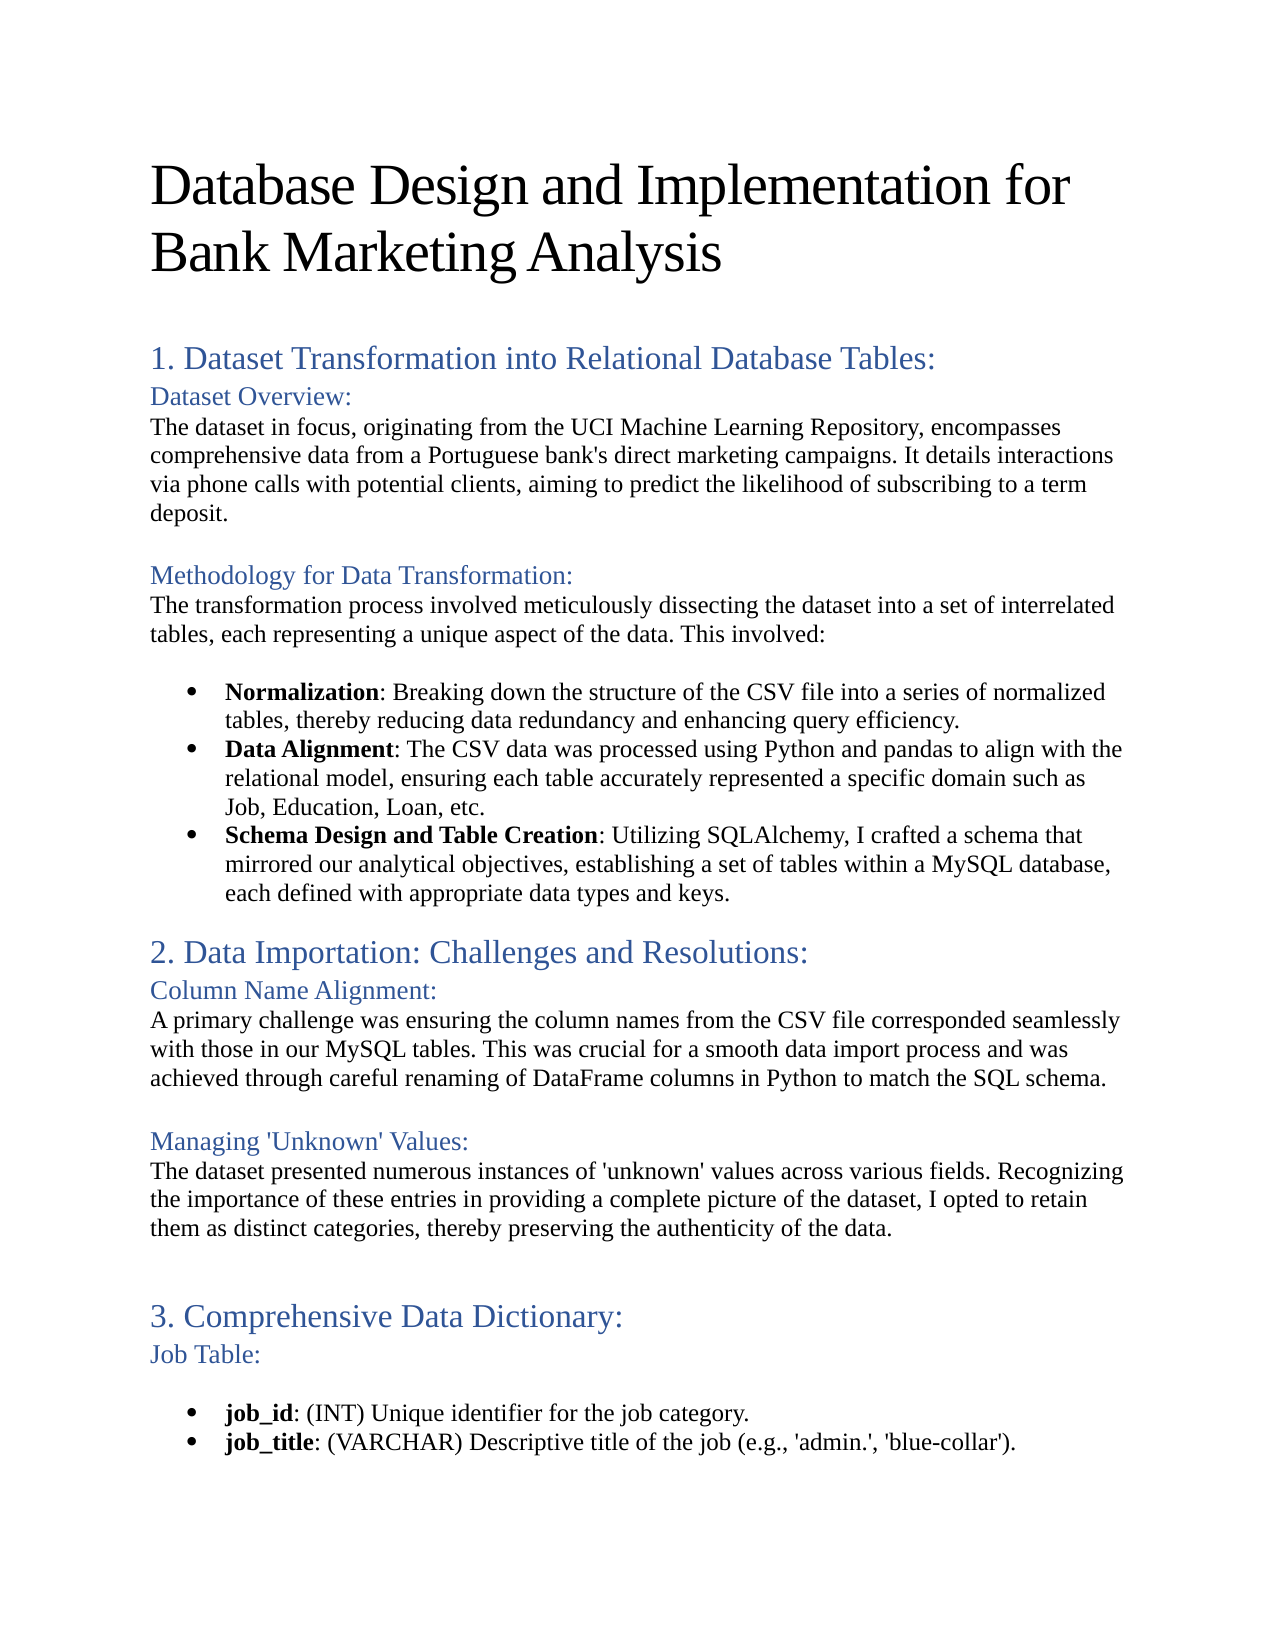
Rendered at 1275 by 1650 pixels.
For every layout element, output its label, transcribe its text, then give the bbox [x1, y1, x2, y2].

text A primary challenge was ensuring the column names from the CSV file corresponded seamlessly with those in our MySQL tables. This was crucial for a smooth data import process and was achieved through careful renaming of DataFrame columns in Python to match the SQL schema. [150, 1006, 1125, 1092]
text The dataset in focus, originating from the UCI Machine Learning Repository, encompasses comprehensive data from a Portuguese bank's direct marketing campaigns. It details interactions via phone calls with potential clients, aiming to predict the likelihood of subscribing to a term deposit. [150, 412, 1125, 527]
subtitle Column Name Alignment: [150, 974, 1125, 1006]
list Schema Design and Table Creation: Utilizing SQLAlchemy, I crafted a schema that mirrored our analytical objectives, establishing a set of tables within a MySQL database, each defined with appropriate data types and keys. [187, 821, 1125, 907]
subtitle Job Table: [150, 1338, 1125, 1369]
subtitle Dataset Overview: [150, 380, 1125, 412]
text The dataset presented numerous instances of 'unknown' values across various fields. Recognizing the importance of these entries in providing a complete picture of the dataset, I opted to retain them as distinct categories, thereby preserving the authenticity of the data. [150, 1156, 1125, 1242]
subtitle 3. Comprehensive Data Dictionary: [150, 1296, 1125, 1334]
subtitle Methodology for Data Transformation: [150, 559, 1125, 591]
list Normalization: Breaking down the structure of the CSV file into a series of normalized tables, thereby reducing data redundancy and enhancing query efficiency. [187, 677, 1125, 734]
list Data Alignment: The CSV data was processed using Python and pandas to align with the relational model, ensuring each table accurately represented a specific domain such as Job, Education, Loan, etc. [187, 734, 1125, 821]
subtitle 2. Data Importation: Challenges and Resolutions: [150, 932, 1125, 970]
list job_title: (VARCHAR) Descriptive title of the job (e.g., 'admin.', 'blue-collar'). [187, 1427, 1125, 1456]
title Database Design and Implementation for Bank Marketing Analysis [150, 150, 1125, 284]
text The transformation process involved meticulously dissecting the dataset into a set of interrelated tables, each representing a unique aspect of the data. This involved: [150, 591, 1125, 648]
subtitle 1. Dataset Transformation into Relational Database Tables: [150, 338, 1125, 376]
subtitle Managing 'Unknown' Values: [150, 1125, 1125, 1156]
list job_id: (INT) Unique identifier for the job category. [187, 1398, 1125, 1427]
